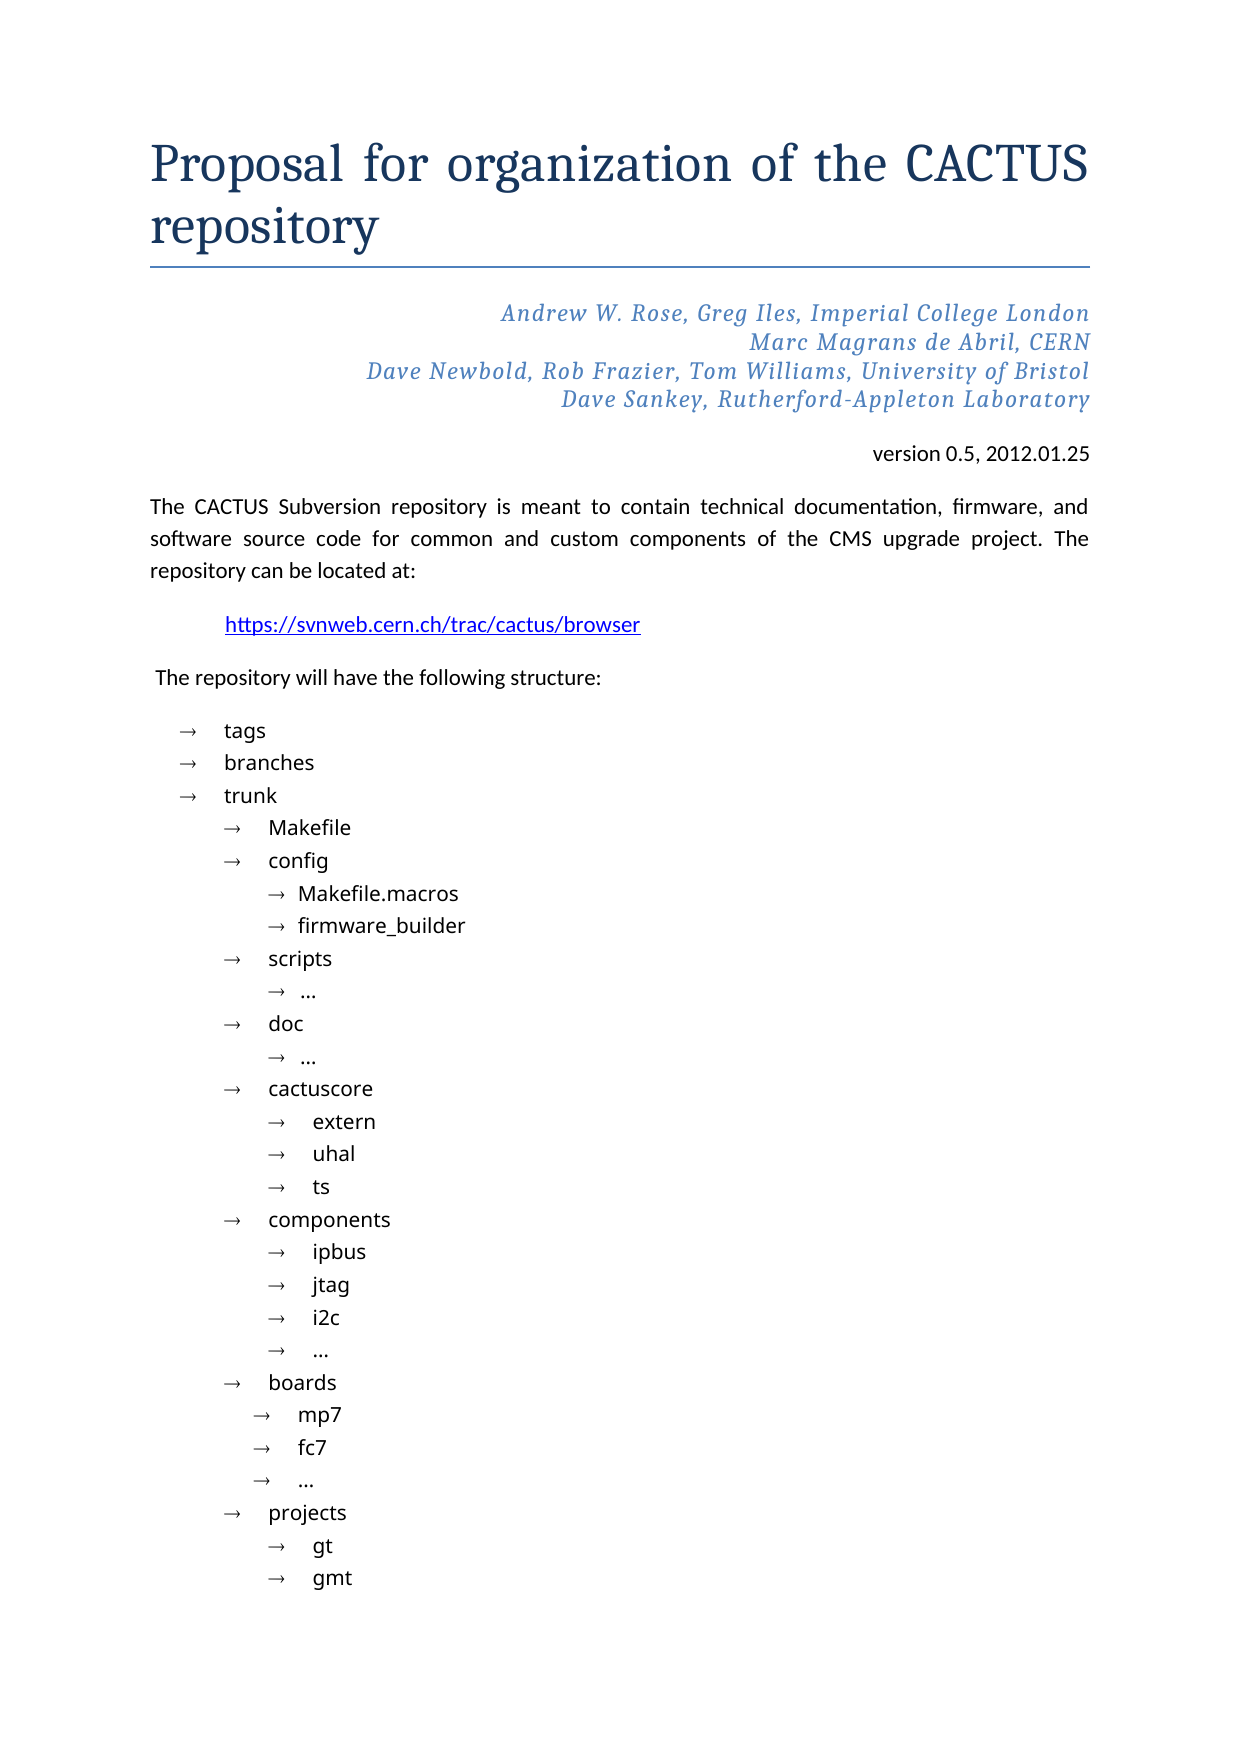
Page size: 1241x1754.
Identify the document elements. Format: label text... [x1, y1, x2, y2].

text The CACTUS Subversion repository is meant to contain technical documentation, firmware, and software source code for common and custom components of the CMS upgrade project. The repository can be located at: [150, 492, 1090, 585]
list branches [179, 748, 1090, 777]
list tags [179, 716, 1090, 744]
list doc [224, 1009, 1090, 1038]
list gt [268, 1531, 1090, 1559]
text https://svnweb.cern.ch/trac/cactus/browser [150, 610, 1090, 638]
text version 0.5, 2012.01.25 [150, 439, 1090, 467]
list Makefile [224, 813, 1090, 842]
subtitle Marc Magrans de Abril, CERN [150, 328, 1090, 357]
list boards [224, 1368, 1090, 1396]
list config [224, 846, 1090, 874]
list trunk [179, 781, 1090, 809]
list uhal [268, 1139, 1090, 1168]
list scripts [224, 944, 1090, 972]
list jtag [268, 1270, 1090, 1298]
list firmware_builder [268, 911, 1090, 940]
subtitle Dave Newbold, Rob Frazier, Tom Williams, University of Bristol [150, 357, 1090, 385]
subtitle Dave Sankey, Rutherford-Appleton Laboratory [150, 385, 1090, 414]
list components [224, 1205, 1090, 1233]
title Proposal for organization of the CACTUS repository [150, 133, 1090, 266]
list projects [224, 1498, 1090, 1527]
list ipbus [268, 1237, 1090, 1266]
list … [268, 1335, 1090, 1364]
text The repository will have the following structure: [150, 663, 1090, 691]
list … [253, 1466, 1090, 1494]
list cactuscore [224, 1074, 1090, 1103]
list extern [268, 1107, 1090, 1135]
list ts [268, 1172, 1090, 1201]
list gmt [268, 1563, 1090, 1592]
list mp7 [253, 1400, 1090, 1429]
list … [268, 1042, 1090, 1070]
list … [268, 977, 1090, 1005]
list Makefile.macros [268, 879, 1090, 907]
list i2c [268, 1303, 1090, 1331]
subtitle Andrew W. Rose, Greg Iles, Imperial College London [150, 299, 1090, 328]
list fc7 [253, 1433, 1090, 1461]
